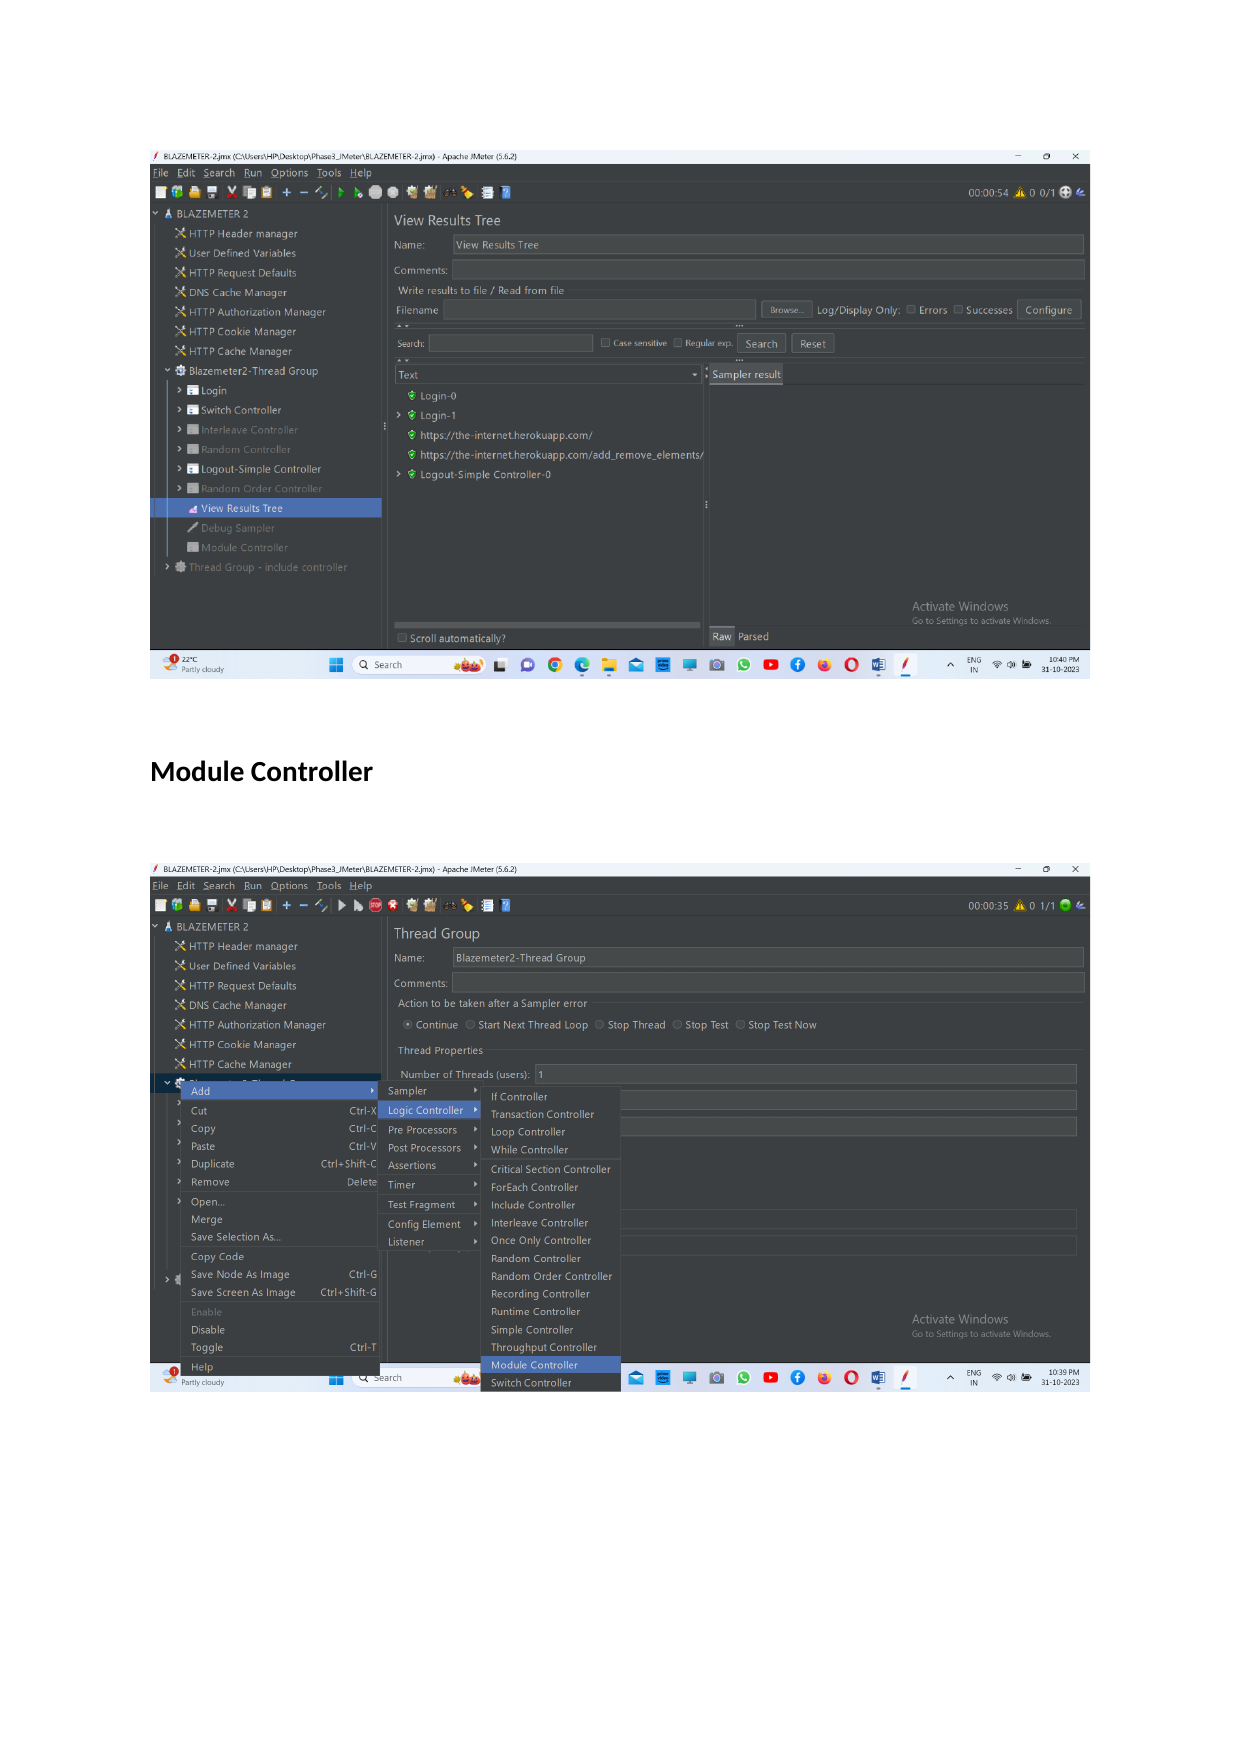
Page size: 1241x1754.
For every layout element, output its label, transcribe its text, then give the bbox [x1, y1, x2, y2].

picture [150, 150, 1091, 679]
text Module Controller [150, 753, 1090, 788]
picture [150, 863, 1091, 1392]
